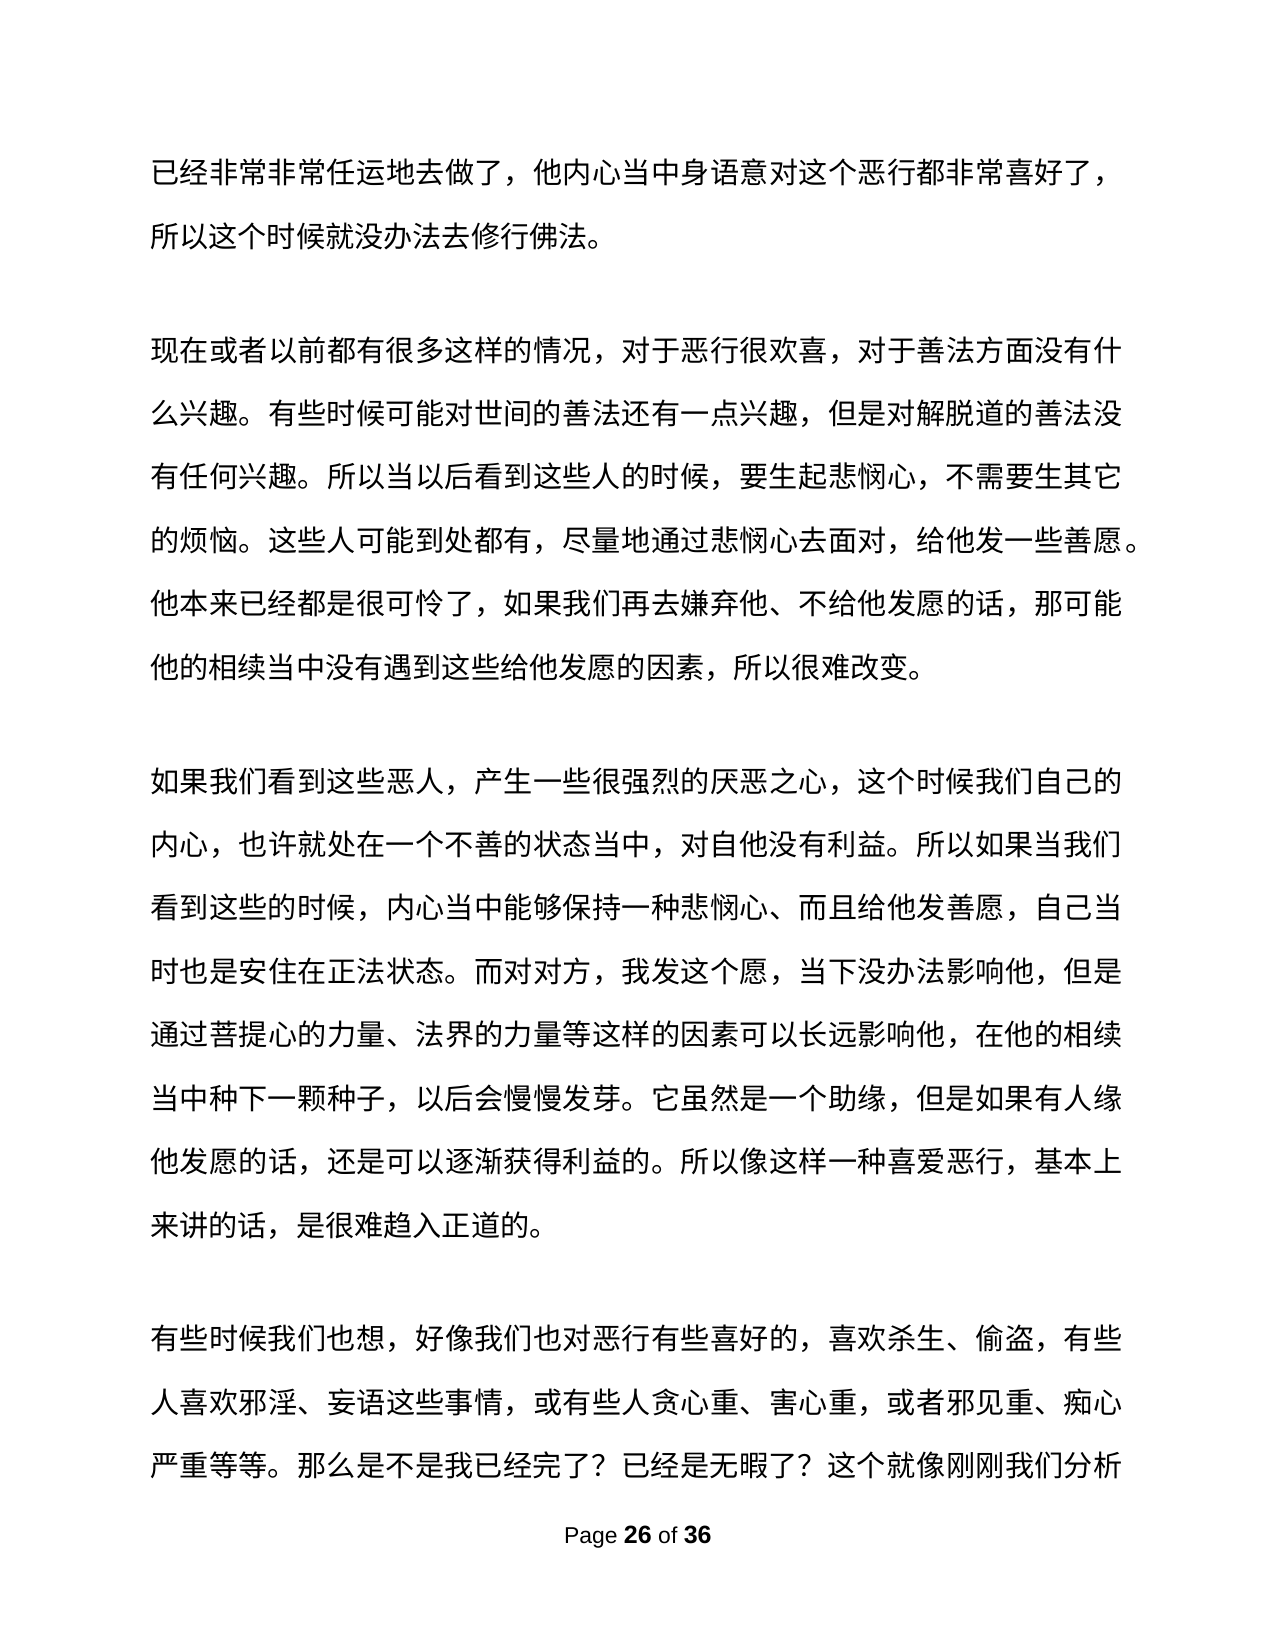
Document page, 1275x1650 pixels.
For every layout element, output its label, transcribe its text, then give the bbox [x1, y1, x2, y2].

text 如果我们看到这些恶人，产生一些很强烈的厌恶之心，这个时候我们自己的内心，也许就处在一个不善的状态当中，对自他没有利益。所以如果当我们看到这些的时候，内心当中能够保持一种悲悯心、而且给他发善愿，自己当时也是安住在正法状态。而对对方，我发这个愿，当下没办法影响他，但是通过菩提心的力量、法界的力量等这样的因素可以长远影响他，在他的相续当中种下一颗种子，以后会慢慢发芽。它虽然是一个助缘，但是如果有人缘他发愿的话，还是可以逐渐获得利益的。所以像这样一种喜爱恶行，基本上来讲的话，是很难趋入正道的。 [150, 758, 1125, 1244]
text 现在或者以前都有很多这样的情况，对于恶行很欢喜，对于善法方面没有什么兴趣。有些时候可能对世间的善法还有一点兴趣，但是对解脱道的善法没有任何兴趣。所以当以后看到这些人的时候，要生起悲悯心，不需要生其它的烦恼。这些人可能到处都有，尽量地通过悲悯心去面对，给他发一些善愿。他本来已经都是很可怜了，如果我们再去嫌弃他、不给他发愿的话，那可能他的相续当中没有遇到这些给他发愿的因素，所以很难改变。 [150, 327, 1125, 687]
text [150, 150, 1125, 256]
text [150, 1316, 1125, 1485]
